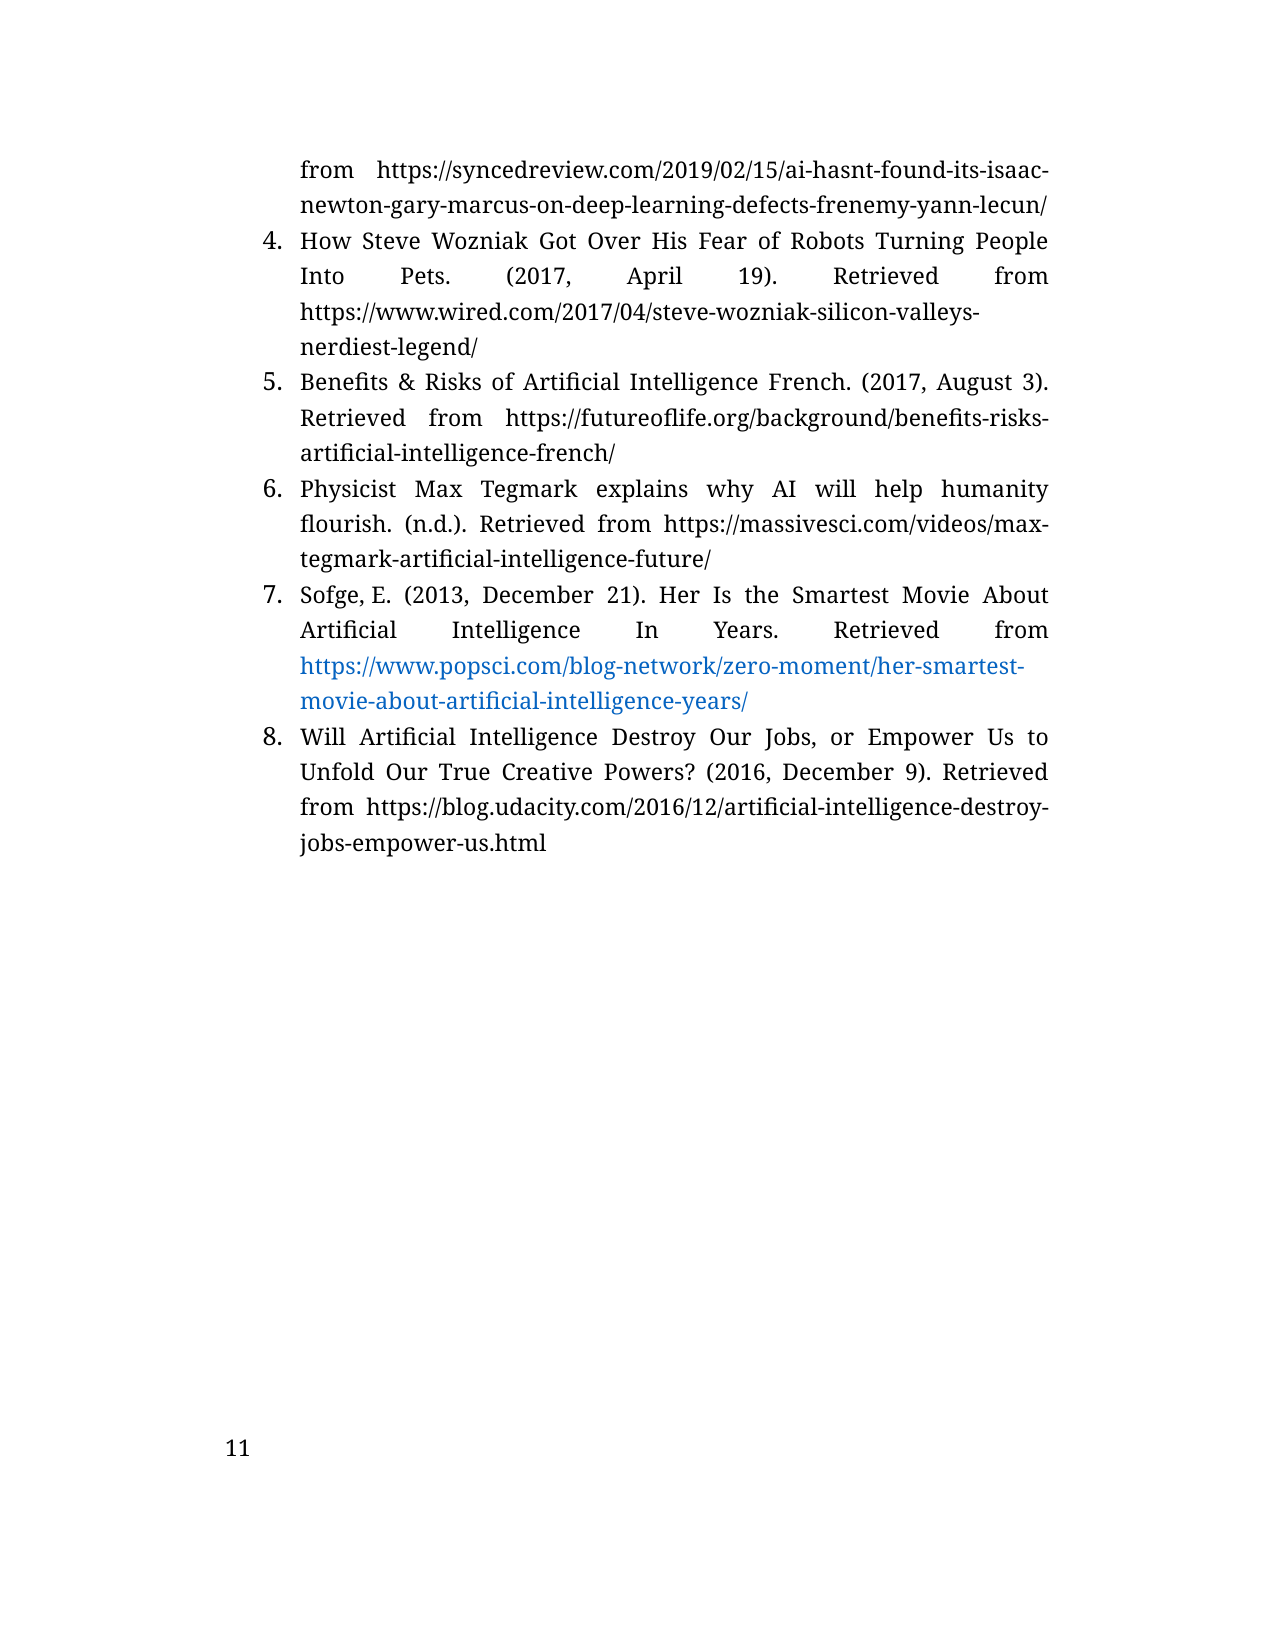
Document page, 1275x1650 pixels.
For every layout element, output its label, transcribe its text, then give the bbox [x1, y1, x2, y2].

list How Steve Wozniak Got Over His Fear of Robots Turning People Into Pets. (2017, April 19). Retrieved from https://www.wired.com/2017/04/steve-wozniak-silicon-valleys-nerdiest-legend/ [262, 221, 1050, 362]
list Will Artificial Intelligence Destroy Our Jobs, or Empower Us to Unfold Our True Creative Powers? (2016, December 9). Retrieved from https://blog.udacity.com/2016/12/artificial-intelligence-destroy-jobs-empower-us.html [262, 717, 1050, 858]
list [262, 150, 1050, 221]
list Sofge, E. (2013, December 21). Her Is the Smartest Movie About Artificial Intelligence In Years. Retrieved from https://www.popsci.com/blog-network/zero-moment/her-smartest-movie-about-artificial-intelligence-years/ [262, 575, 1050, 717]
list Benefits & Risks of Artificial Intelligence French. (2017, August 3). Retrieved from https://futureoflife.org/background/benefits-risks-artificial-intelligence-french/ [262, 362, 1050, 469]
list Physicist Max Tegmark explains why AI will help humanity flourish. (n.d.). Retrieved from https://massivesci.com/videos/max-tegmark-artificial-intelligence-future/ [262, 469, 1050, 575]
